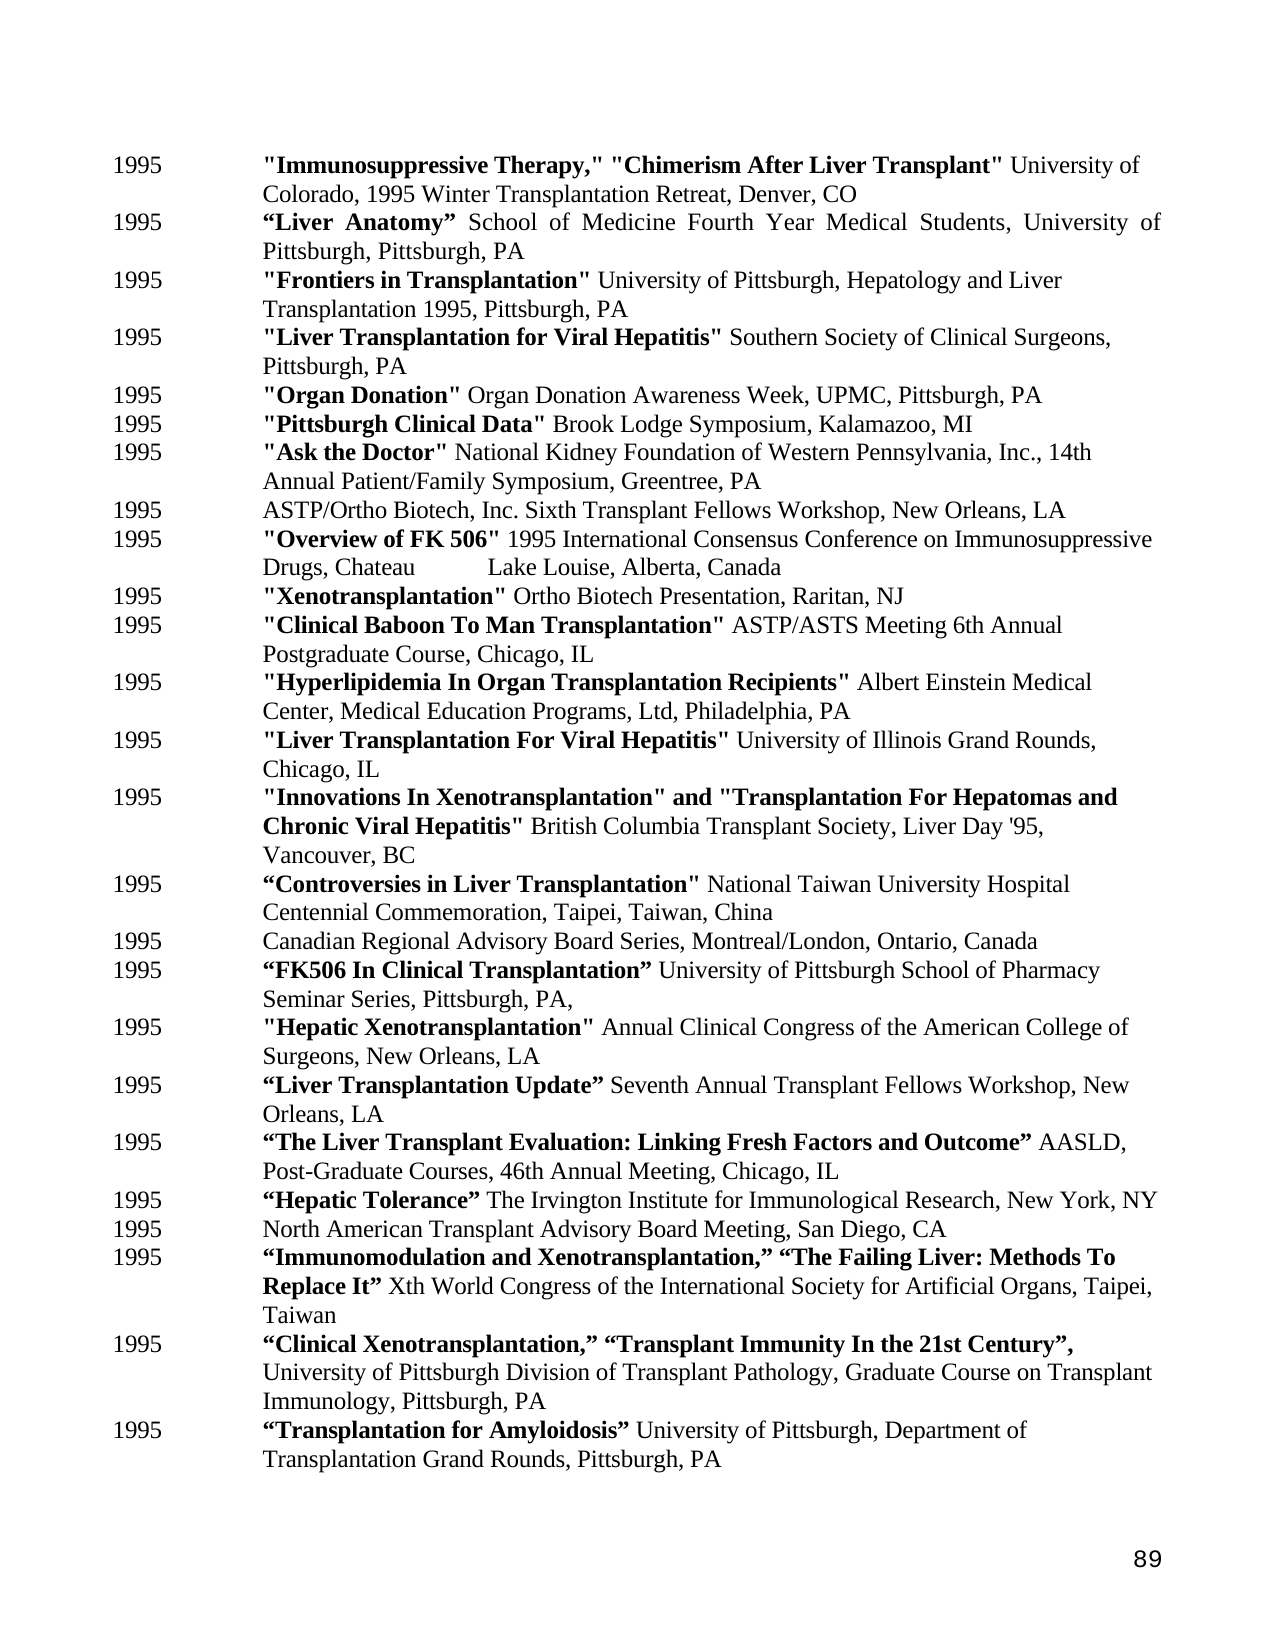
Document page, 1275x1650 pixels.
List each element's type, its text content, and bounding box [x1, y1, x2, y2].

text 1995 “Clinical Xenotransplantation,” “Transplant Immunity In the 21st Century”, University of Pittsburgh Division of Transplant Pathology, Graduate Course on Transplant Immunology, Pittsburgh, PA [112, 1329, 1162, 1415]
text 1995 “Immunomodulation and Xenotransplantation,” “The Failing Liver: Methods To Replace It” Xth World Congress of the International Society for Artificial Organs, Taipei, Taiwan [112, 1242, 1162, 1329]
text 1995 ASTP/Ortho Biotech, Inc. Sixth Transplant Fellows Workshop, New Orleans, LA [112, 495, 1162, 524]
text 1995 "Innovations In Xenotransplantation" and "Transplantation For Hepatomas and Chronic Viral Hepatitis" British Columbia Transplant Society, Liver Day '95, Vancouver, BC [112, 782, 1162, 869]
text 1995 "Liver Transplantation For Viral Hepatitis" University of Illinois Grand Rounds, Chicago, IL [112, 725, 1162, 782]
text 1995 North American Transplant Advisory Board Meeting, San Diego, CA [112, 1214, 1162, 1242]
text 1995 "Liver Transplantation for Viral Hepatitis" Southern Society of Clinical Surgeons, Pittsburgh, PA [112, 322, 1162, 380]
text 1995 "Frontiers in Transplantation" University of Pittsburgh, Hepatology and Liver Transplantation 1995, Pittsburgh, PA [112, 265, 1162, 322]
text 1995 “Liver Anatomy” School of Medicine Fourth Year Medical Students, University of Pittsburgh, Pittsburgh, PA [112, 207, 1162, 265]
text 1995 "Organ Donation" Organ Donation Awareness Week, UPMC, Pittsburgh, PA [112, 380, 1162, 409]
text 1995 “Liver Transplantation Update” Seventh Annual Transplant Fellows Workshop, New Orleans, LA [112, 1070, 1162, 1127]
text 1995 “FK506 In Clinical Transplantation” University of Pittsburgh School of Pharmacy Seminar Series, Pittsburgh, PA, [112, 955, 1162, 1012]
text 1995 "Overview of FK 506" 1995 International Consensus Conference on Immunosuppressive Drugs, Chateau Lake Louise, Alberta, Canada [112, 524, 1162, 581]
text 1995 "Ask the Doctor" National Kidney Foundation of Western Pennsylvania, Inc., 14th Annual Patient/Family Symposium, Greentree, PA [112, 437, 1162, 495]
text 1995 "Pittsburgh Clinical Data" Brook Lodge Symposium, Kalamazoo, MI [112, 409, 1162, 437]
text 1995 “The Liver Transplant Evaluation: Linking Fresh Factors and Outcome” AASLD, Post-Graduate Courses, 46th Annual Meeting, Chicago, IL [112, 1127, 1162, 1185]
text 1995 "Clinical Baboon To Man Transplantation" ASTP/ASTS Meeting 6th Annual Postgraduate Course, Chicago, IL [112, 610, 1162, 667]
text 1995 "Immunosuppressive Therapy," "Chimerism After Liver Transplant" University of Colorado, 1995 Winter Transplantation Retreat, Denver, CO [112, 150, 1162, 207]
text 1995 "Xenotransplantation" Ortho Biotech Presentation, Raritan, NJ [112, 581, 1162, 610]
text 1995 “Hepatic Tolerance” The Irvington Institute for Immunological Research, New York, NY [112, 1185, 1162, 1214]
text 1995 "Hepatic Xenotransplantation" Annual Clinical Congress of the American College of Surgeons, New Orleans, LA [112, 1012, 1162, 1070]
text 1995 “Transplantation for Amyloidosis” University of Pittsburgh, Department of Transplantation Grand Rounds, Pittsburgh, PA [112, 1415, 1162, 1472]
text 1995 Canadian Regional Advisory Board Series, Montreal/London, Ontario, Canada [112, 926, 1162, 955]
text 1995 “Controversies in Liver Transplantation" National Taiwan University Hospital Centennial Commemoration, Taipei, Taiwan, China [112, 869, 1162, 926]
text 1995 "Hyperlipidemia In Organ Transplantation Recipients" Albert Einstein Medical Center, Medical Education Programs, Ltd, Philadelphia, PA [112, 667, 1162, 725]
